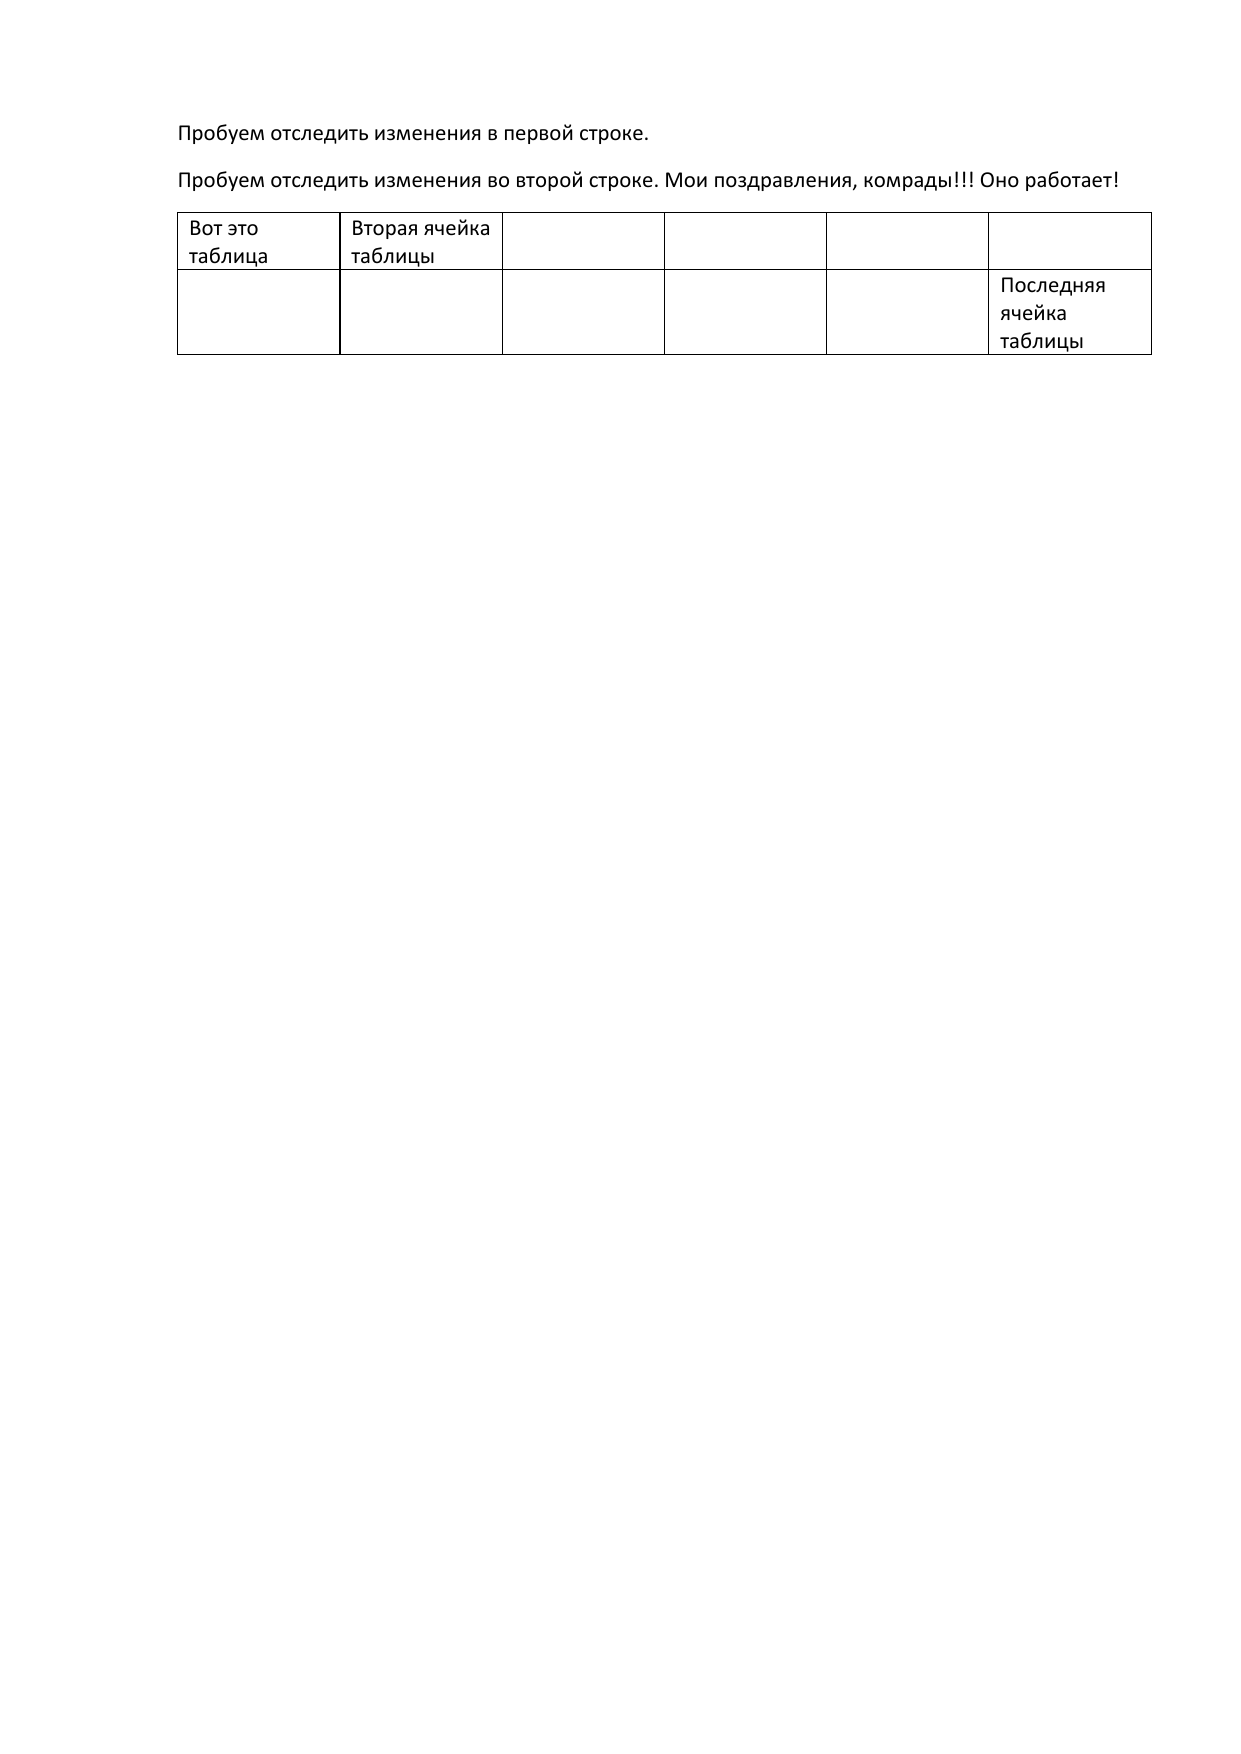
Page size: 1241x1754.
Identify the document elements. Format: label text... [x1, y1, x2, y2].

table_cell [665, 270, 826, 354]
table_cell [178, 270, 339, 354]
table_header [503, 213, 664, 269]
table_header [665, 213, 826, 269]
table_header [989, 213, 1151, 269]
table_cell [341, 270, 502, 354]
table_cell [827, 270, 988, 354]
text Пробуем отследить изменения во второй строке. Мои поздравления, комрады!!! Оно работает! [177, 165, 1152, 193]
table_cell Последняя ячейка таблицы [989, 270, 1151, 354]
table_header Вторая ячейка таблицы [341, 213, 502, 269]
table_cell [503, 270, 664, 354]
table_header Вот это таблица [178, 213, 339, 269]
text Пробуем отследить изменения в первой строке. [177, 118, 1152, 146]
table_header [827, 213, 988, 269]
